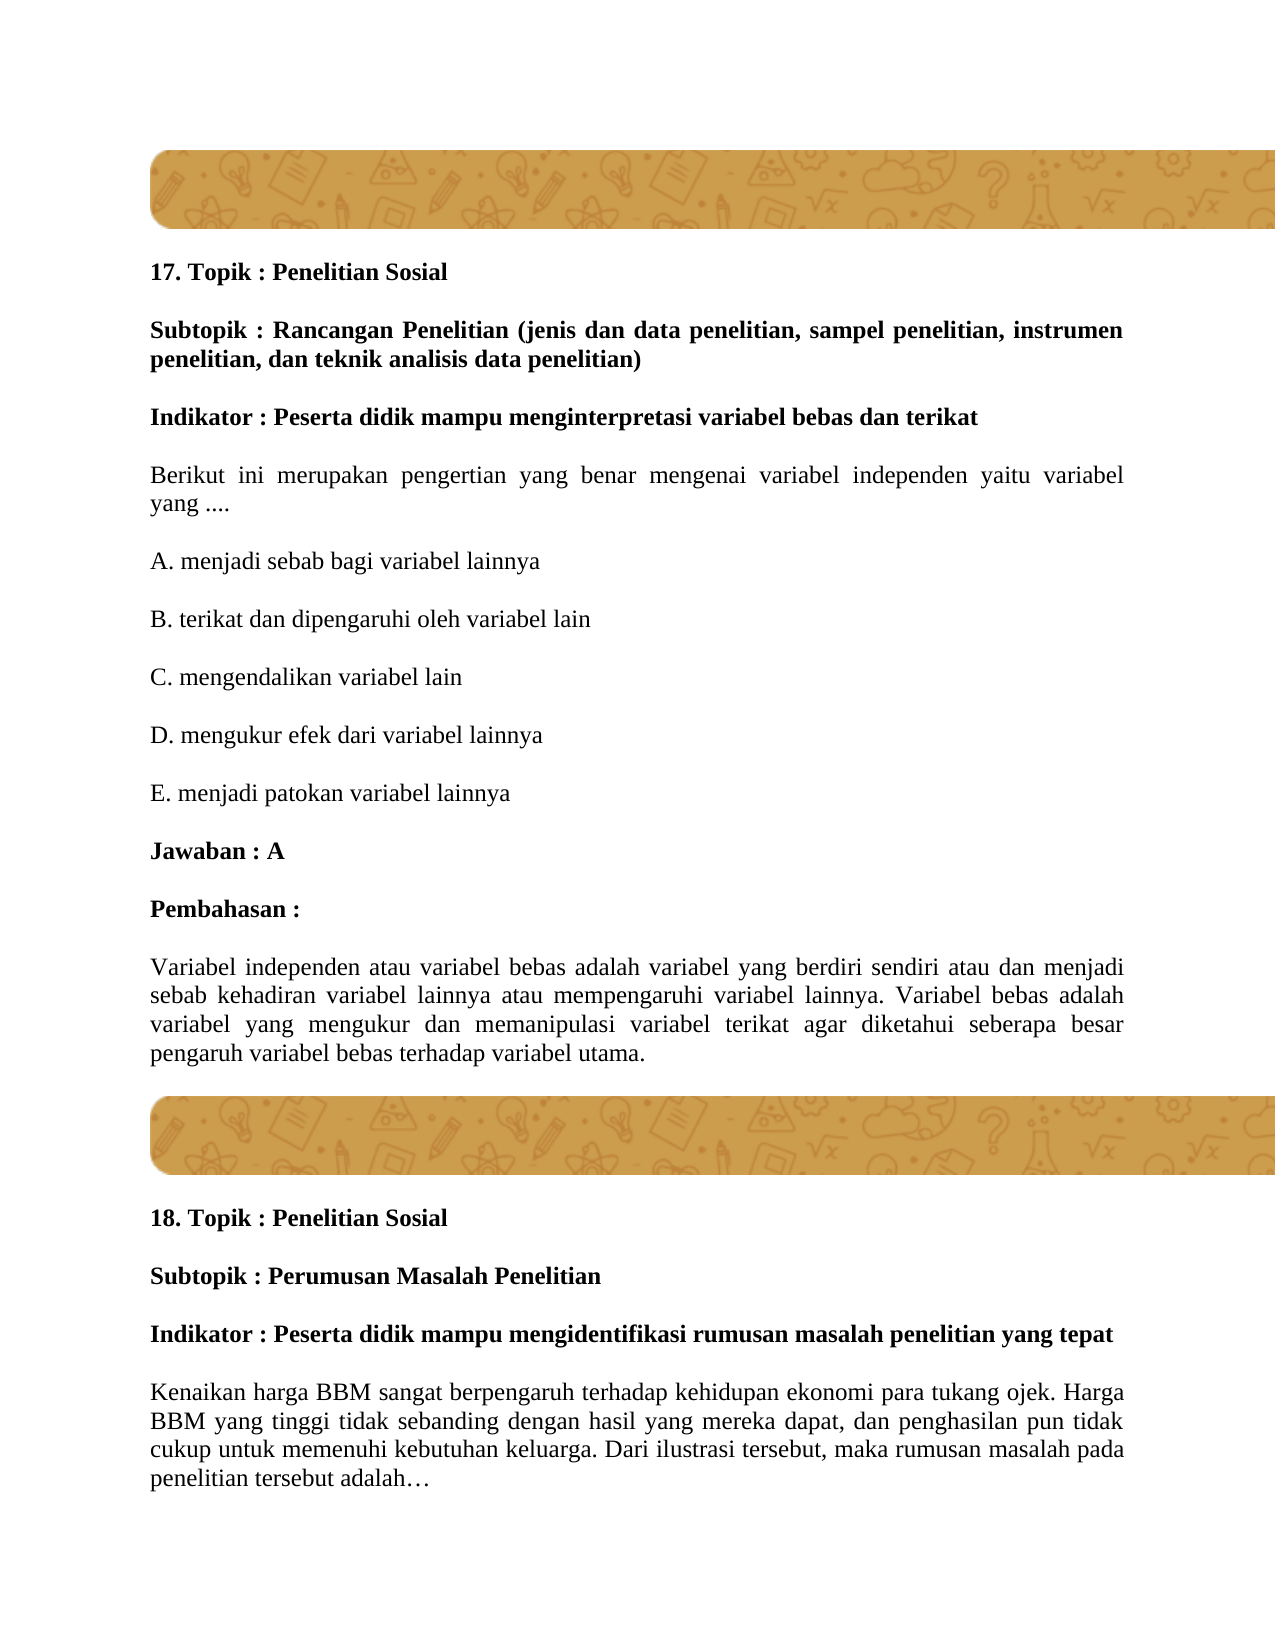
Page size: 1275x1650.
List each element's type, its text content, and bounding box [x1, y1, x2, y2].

text B. terikat dan dipengaruhi oleh variabel lain [150, 604, 1125, 633]
text E. menjadi patokan variabel lainnya [150, 778, 1125, 807]
picture [150, 150, 1275, 229]
picture [150, 1096, 1275, 1175]
text Jawaban : A [150, 836, 1125, 865]
text C. mengendalikan variabel lain [150, 662, 1125, 691]
text Pembahasan : [150, 894, 1125, 923]
text Subtopik : Perumusan Masalah Penelitian [150, 1261, 1125, 1290]
text Indikator : Peserta didik mampu menginterpretasi variabel bebas dan terikat [150, 402, 1125, 431]
text Indikator : Peserta didik mampu mengidentifikasi rumusan masalah penelitian yang tepat [150, 1319, 1125, 1348]
text Berikut ini merupakan pengertian yang benar mengenai variabel independen yaitu variabel yang .... [150, 460, 1125, 517]
text D. mengukur efek dari variabel lainnya [150, 720, 1125, 749]
text Variabel independen atau variabel bebas adalah variabel yang berdiri sendiri atau dan menjadi sebab kehadiran variabel lainnya atau mempengaruhi variabel lainnya. Variabel bebas adalah variabel yang mengukur dan memanipulasi variabel terikat agar diketahui seberapa besar pengaruh variabel bebas terhadap variabel utama. [150, 952, 1125, 1067]
text 18. Topik : Penelitian Sosial [150, 1203, 1125, 1232]
text 17. Topik : Penelitian Sosial [150, 257, 1125, 286]
text Kenaikan harga BBM sangat berpengaruh terhadap kehidupan ekonomi para tukang ojek. Harga BBM yang tinggi tidak sebanding dengan hasil yang mereka dapat, dan penghasilan pun tidak cukup untuk memenuhi kebutuhan keluarga. Dari ilustrasi tersebut, maka rumusan masalah pada penelitian tersebut adalah… [150, 1377, 1125, 1492]
text A. menjadi sebab bagi variabel lainnya [150, 546, 1125, 575]
text Subtopik : Rancangan Penelitian (jenis dan data penelitian, sampel penelitian, instrumen penelitian, dan teknik analisis data penelitian) [150, 315, 1125, 373]
